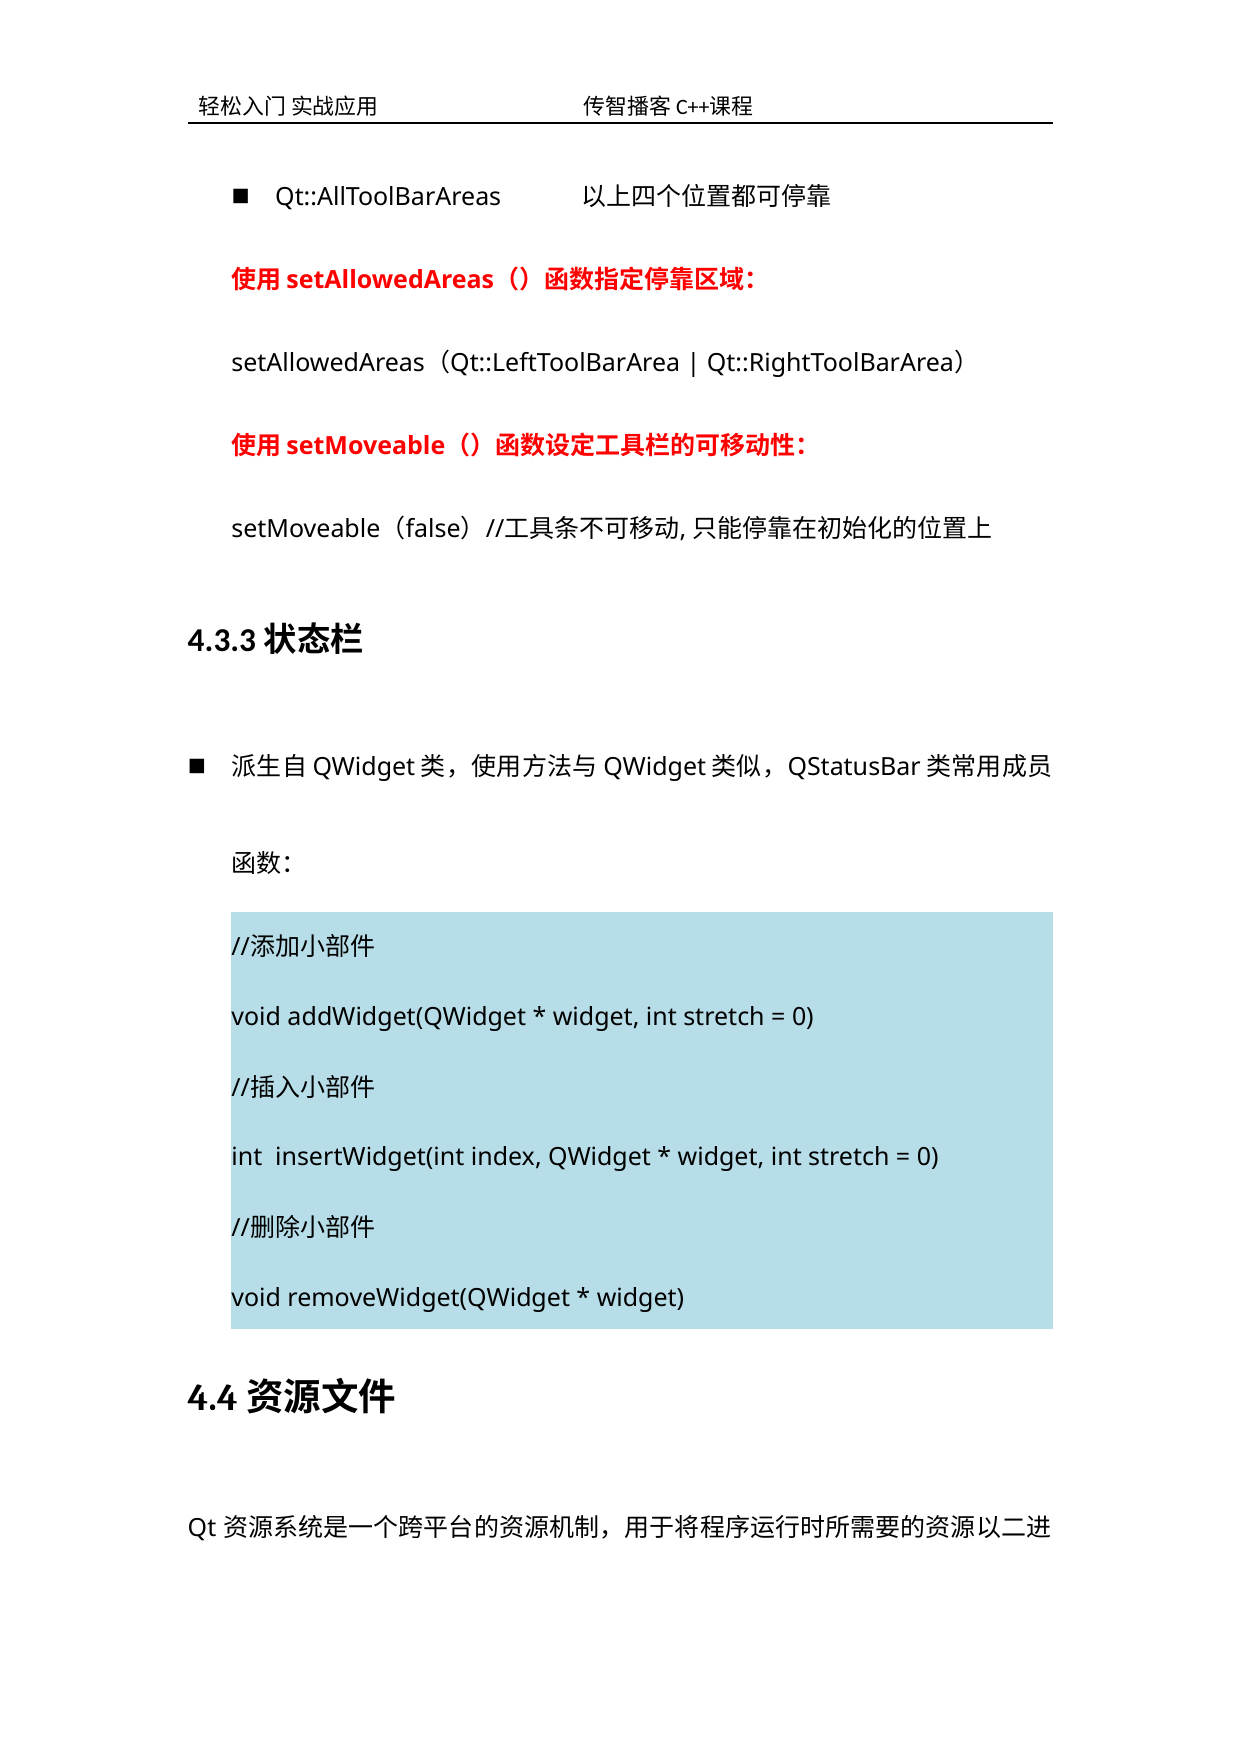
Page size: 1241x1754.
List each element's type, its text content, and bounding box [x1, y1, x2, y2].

list void addWidget(QWidget * widget, int stretch = 0) [231, 983, 1053, 1048]
list 派生自QWidget类，使用方法与QWidget类似，QStatusBar类常用成员函数： [187, 732, 1053, 894]
text 使用setAllowedAreas（）函数指定停靠区域： [231, 245, 1053, 310]
text setAllowedAreas（Qt::LeftToolBarArea | Qt::RightToolBarArea） [231, 328, 1053, 393]
text 使用setMoveable（）函数设定工具栏的可移动性： [231, 411, 1053, 476]
list void removeWidget(QWidget * widget) [231, 1264, 1053, 1329]
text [187, 1493, 1053, 1558]
subtitle 4.3.3 状态栏 [187, 605, 1053, 670]
list //添加小部件 [231, 912, 1053, 977]
list //插入小部件 [231, 1053, 1053, 1118]
text setMoveable（false）//工具条不可移动, 只能停靠在初始化的位置上 [231, 494, 1053, 559]
list int insertWidget(int index, QWidget * widget, int stretch = 0) [231, 1123, 1053, 1188]
subtitle 4.4 资源文件 [187, 1361, 1053, 1426]
list Qt::AllToolBarAreas 以上四个位置都可停靠 [231, 162, 1053, 227]
list //删除小部件 [231, 1193, 1053, 1258]
